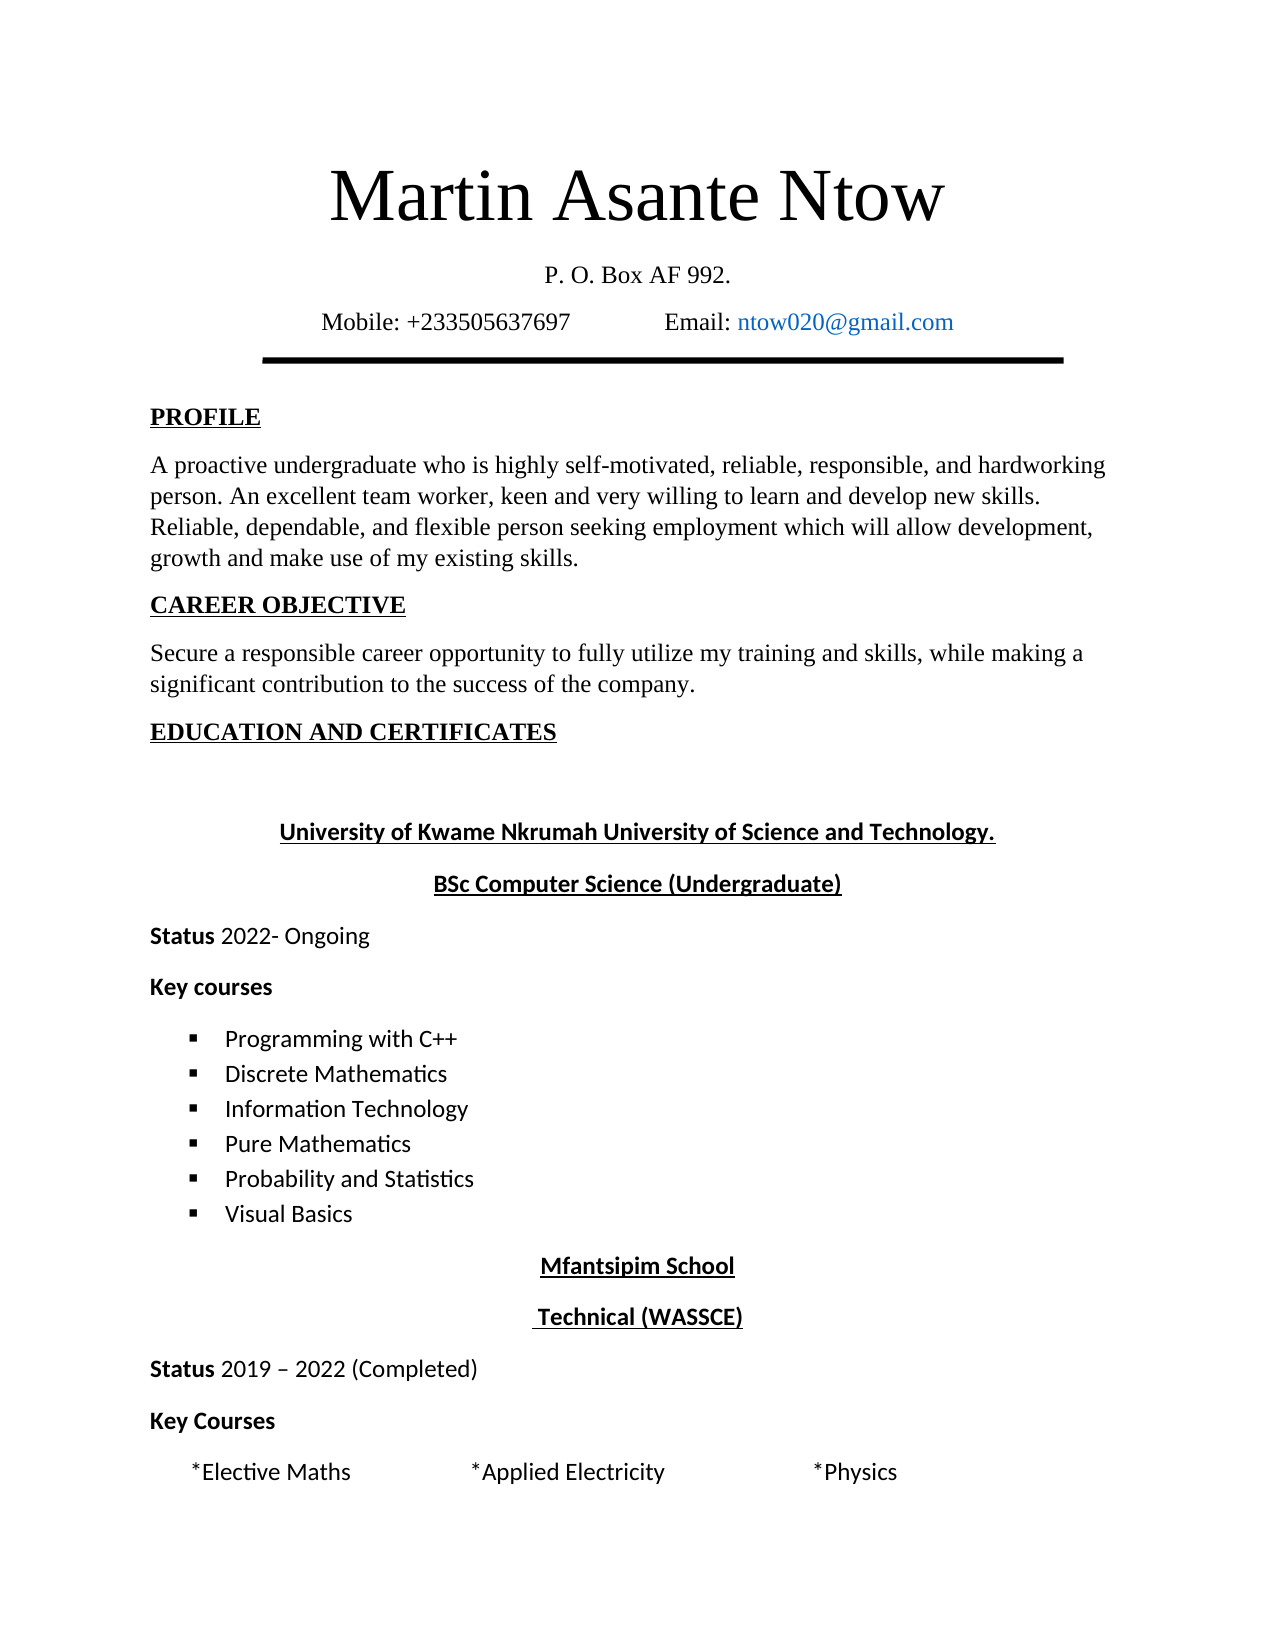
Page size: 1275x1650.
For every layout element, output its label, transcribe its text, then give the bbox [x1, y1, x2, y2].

text PROFILE [150, 402, 1125, 431]
list Programming with C++ [187, 1023, 1125, 1054]
text Key Courses [150, 1405, 1125, 1435]
text CAREER OBJECTIVE [150, 591, 1125, 619]
text Mobile: +233505637697 Email: ntow020@gmail.com [150, 307, 1125, 336]
list Discrete Mathematics [187, 1058, 1125, 1089]
text BSc Computer Science (Undergraduate) [150, 868, 1125, 899]
list Information Technology [187, 1093, 1125, 1124]
text Mfantsipim School [150, 1250, 1125, 1280]
text *Elective Maths *Applied Electricity *Physics [150, 1456, 1125, 1487]
list Visual Basics [187, 1198, 1125, 1229]
text Key courses [150, 971, 1125, 1002]
text A proactive undergraduate who is highly self-motivated, reliable, responsible, and hardworking person. An excellent team worker, keen and very willing to learn and develop new skills. Reliable, dependable, and flexible person seeking employment which will allow development, growth and make use of my existing skills. [150, 450, 1125, 572]
text Technical (WASSCE) [150, 1301, 1125, 1332]
text P. O. Box AF 992. [150, 260, 1125, 288]
list Probability and Statistics [187, 1163, 1125, 1194]
text University of Kwame Nkrumah University of Science and Technology. [150, 816, 1125, 847]
list Pure Mathematics [187, 1128, 1125, 1159]
text Status 2022- Ongoing [150, 920, 1125, 950]
text Secure a responsible career opportunity to fully utilize my training and skills, while making a significant contribution to the success of the company. [150, 638, 1125, 698]
text EDUCATION AND CERTIFICATES [150, 717, 1125, 746]
text Status 2019 – 2022 (Completed) [150, 1353, 1125, 1384]
text Martin Asante Ntow [150, 150, 1125, 236]
